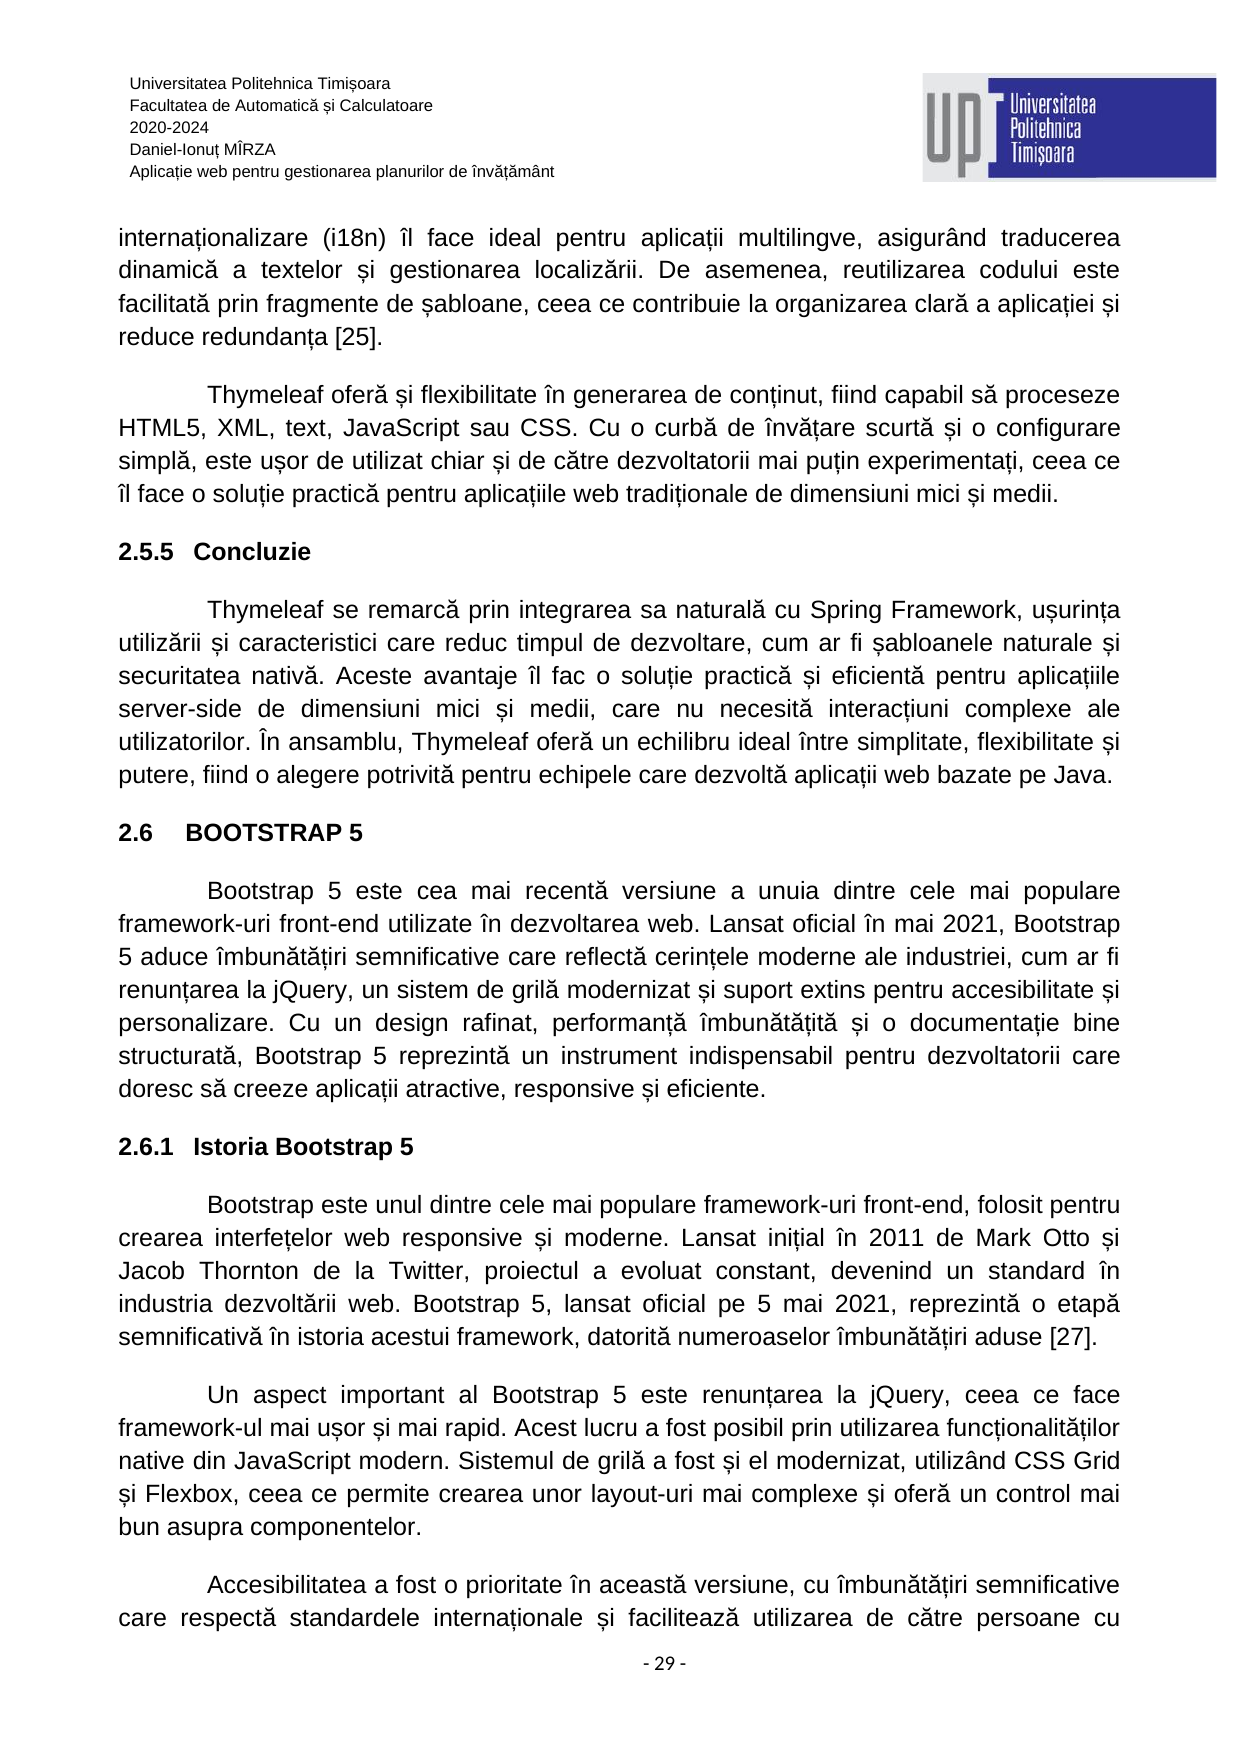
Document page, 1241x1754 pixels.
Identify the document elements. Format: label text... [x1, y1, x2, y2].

text Un aspect important al Bootstrap 5 este renunțarea la jQuery, ceea ce face framework-ul mai ușor și mai rapid. Acest lucru a fost posibil prin utilizarea funcționalităților native din JavaScript modern. Sistemul de grilă a fost și el modernizat, utilizând CSS Grid și Flexbox, ceea ce permite crearea unor layout-uri mai complexe și oferă un control mai bun asupra componentelor. [118, 1380, 1122, 1541]
text Bootstrap 5 este cea mai recentă versiune a unuia dintre cele mai populare framework-uri front-end utilizate în dezvoltarea web. Lansat oficial în mai 2021, Bootstrap 5 aduce îmbunătățiri semnificative care reflectă cerințele moderne ale industriei, cum ar fi renunțarea la jQuery, un sistem de grilă modernizat și suport extins pentru accesibilitate și personalizare. Cu un design rafinat, performanță îmbunătățită și o documentație bine structurată, Bootstrap 5 reprezintă un instrument indispensabil pentru dezvoltatorii care doresc să creeze aplicații atractive, responsive și eficiente. [118, 876, 1122, 1103]
text Thymeleaf se remarcă prin integrarea sa naturală cu Spring Framework, ușurința utilizării și caracteristici care reduc timpul de dezvoltare, cum ar fi șabloanele naturale și securitatea nativă. Aceste avantaje îl fac o soluție practică și eficientă pentru aplicațiile server-side de dimensiuni mici și medii, care nu necesită interacțiuni complexe ale utilizatorilor. În ansamblu, Thymeleaf oferă un echilibru ideal între simplitate, flexibilitate și putere, fiind o alegere potrivită pentru echipele care dezvoltă aplicații web bazate pe Java. [118, 595, 1122, 788]
text Bootstrap este unul dintre cele mai populare framework-uri front-end, folosit pentru crearea interfețelor web responsive și moderne. Lansat inițial în 2011 de Mark Otto și Jacob Thornton de la Twitter, proiectul a evoluat constant, devenind un standard în industria dezvoltării web. Bootstrap 5, lansat oficial pe 5 mai 2021, reprezintă o etapă semnificativă în istoria acestui framework, datorită numeroaselor îmbunătățiri aduse [27]. [118, 1190, 1122, 1351]
subtitle Concluzie [118, 537, 1122, 565]
subtitle Istoria Bootstrap 5 [118, 1132, 1122, 1161]
picture [922, 73, 1217, 182]
text Thymeleaf oferă și flexibilitate în generarea de conținut, fiind capabil să proceseze HTML5, XML, text, JavaScript sau CSS. Cu o curbă de învățare scurtă și o configurare simplă, este ușor de utilizat chiar și de către dezvoltatorii mai puțin experimentați, ceea ce îl face o soluție practică pentru aplicațiile web tradiționale de dimensiuni mici și medii. [118, 379, 1122, 507]
subtitle BOOTSTRAP 5 [118, 818, 1122, 847]
